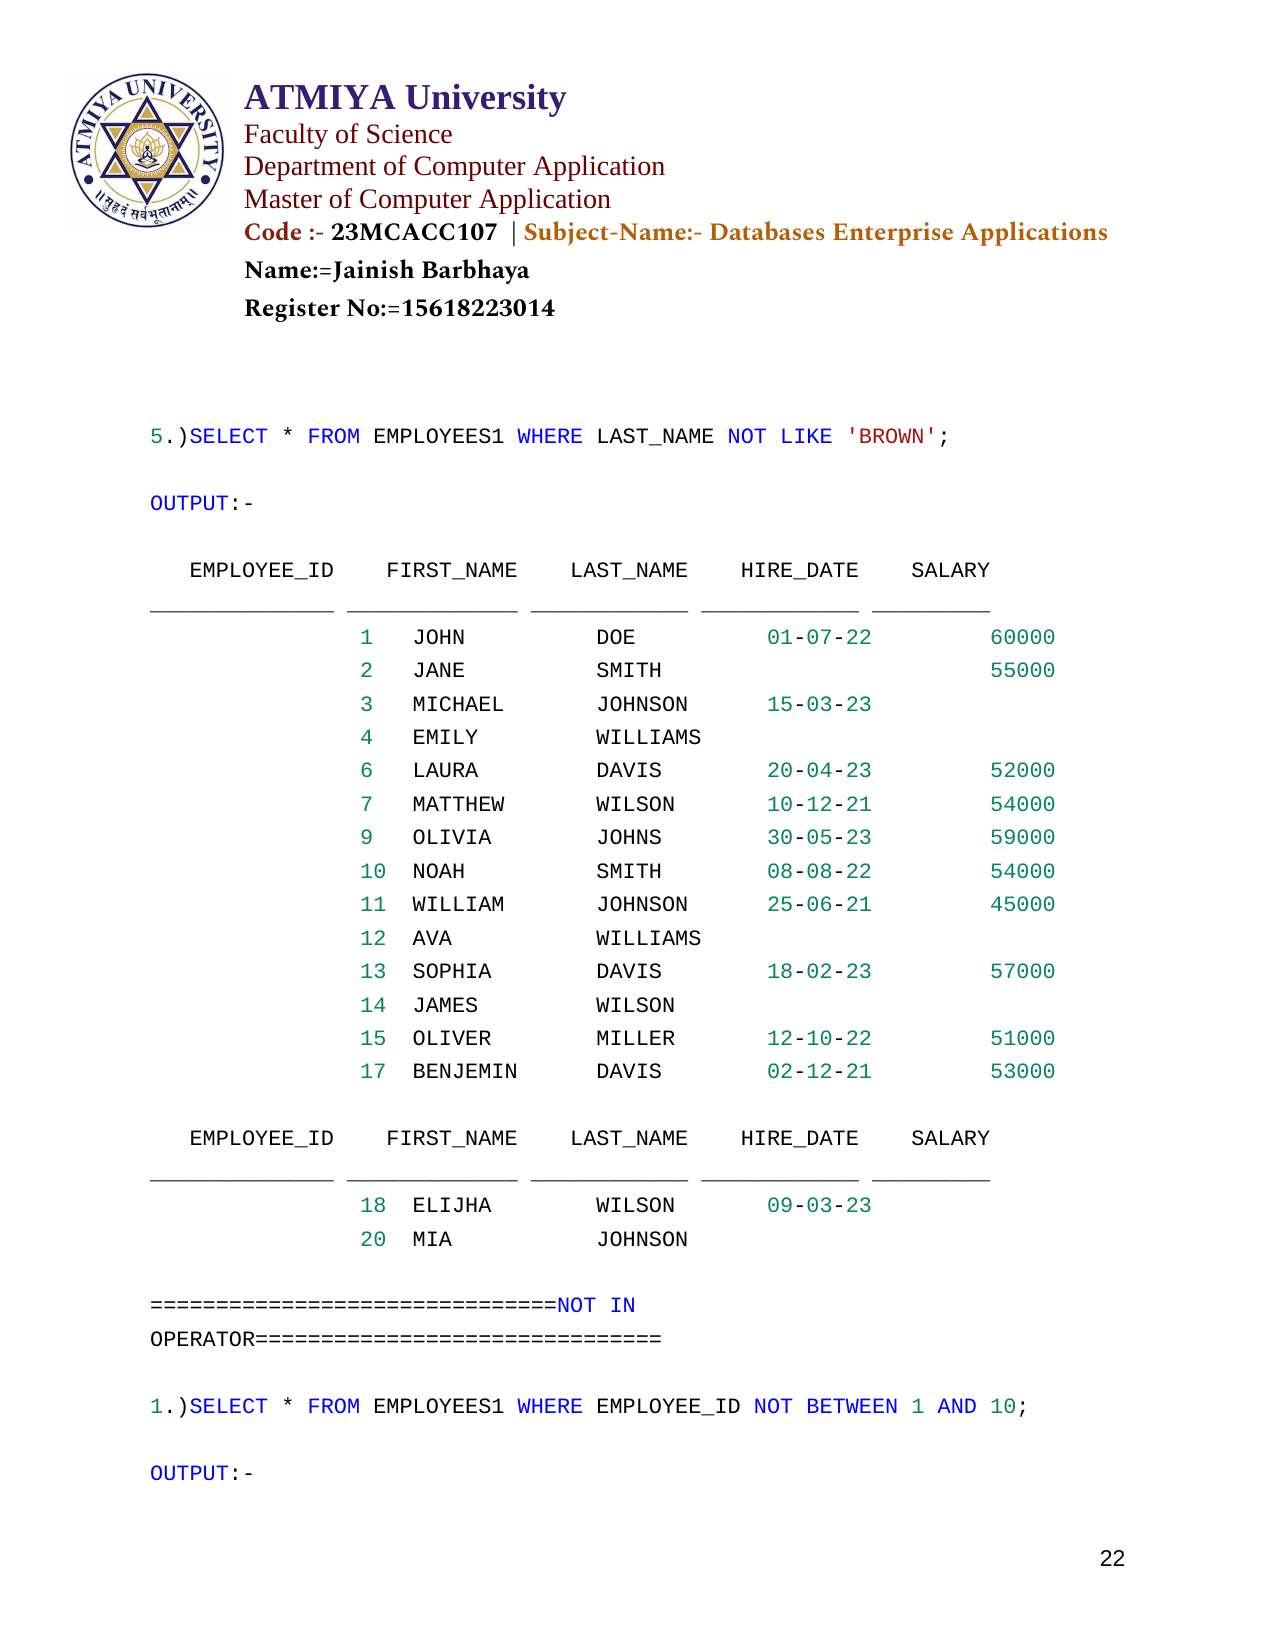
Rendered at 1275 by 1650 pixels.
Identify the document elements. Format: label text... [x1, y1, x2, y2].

text 2 JANE SMITH 55000 [150, 659, 1125, 684]
text EMPLOYEE_ID FIRST_NAME LAST_NAME HIRE_DATE SALARY [150, 559, 1125, 584]
text 9 OLIVIA JOHNS 30-05-23 59000 [150, 827, 1125, 851]
text 13 SOPHIA DAVIS 18-02-23 57000 [150, 960, 1125, 985]
text ______________ _____________ ____________ ____________ _________ [150, 1161, 1125, 1186]
text 6 LAURA DAVIS 20-04-23 52000 [150, 760, 1125, 784]
text 14 JAMES WILSON [150, 994, 1125, 1018]
text ______________ _____________ ____________ ____________ _________ [150, 592, 1125, 617]
text OUTPUT:- [150, 1462, 1125, 1487]
text 7 MATTHEW WILSON 10-12-21 54000 [150, 793, 1125, 818]
text 3 MICHAEL JOHNSON 15-03-23 [150, 693, 1125, 718]
text EMPLOYEE_ID FIRST_NAME LAST_NAME HIRE_DATE SALARY [150, 1127, 1125, 1152]
text OUTPUT:- [150, 492, 1125, 517]
text 10 NOAH SMITH 08-08-22 54000 [150, 860, 1125, 885]
text ===============================NOT IN OPERATOR=============================== [150, 1295, 1125, 1353]
text 12 AVA WILLIAMS [150, 927, 1125, 952]
text 15 OLIVER MILLER 12-10-22 51000 [150, 1027, 1125, 1052]
text 20 MIA JOHNSON [150, 1228, 1125, 1253]
text 11 WILLIAM JOHNSON 25-06-21 45000 [150, 893, 1125, 918]
text 18 ELIJHA WILSON 09-03-23 [150, 1194, 1125, 1219]
picture [68, 71, 226, 229]
text 4 EMILY WILLIAMS [150, 726, 1125, 751]
text 17 BENJEMIN DAVIS 02-12-21 53000 [150, 1061, 1125, 1085]
text 1 JOHN DOE 01-07-22 60000 [150, 626, 1125, 651]
text 1.)SELECT * FROM EMPLOYEES1 WHERE EMPLOYEE_ID NOT BETWEEN 1 AND 10; [150, 1395, 1125, 1420]
text 5.)SELECT * FROM EMPLOYEES1 WHERE LAST_NAME NOT LIKE 'BROWN'; [150, 425, 1125, 450]
